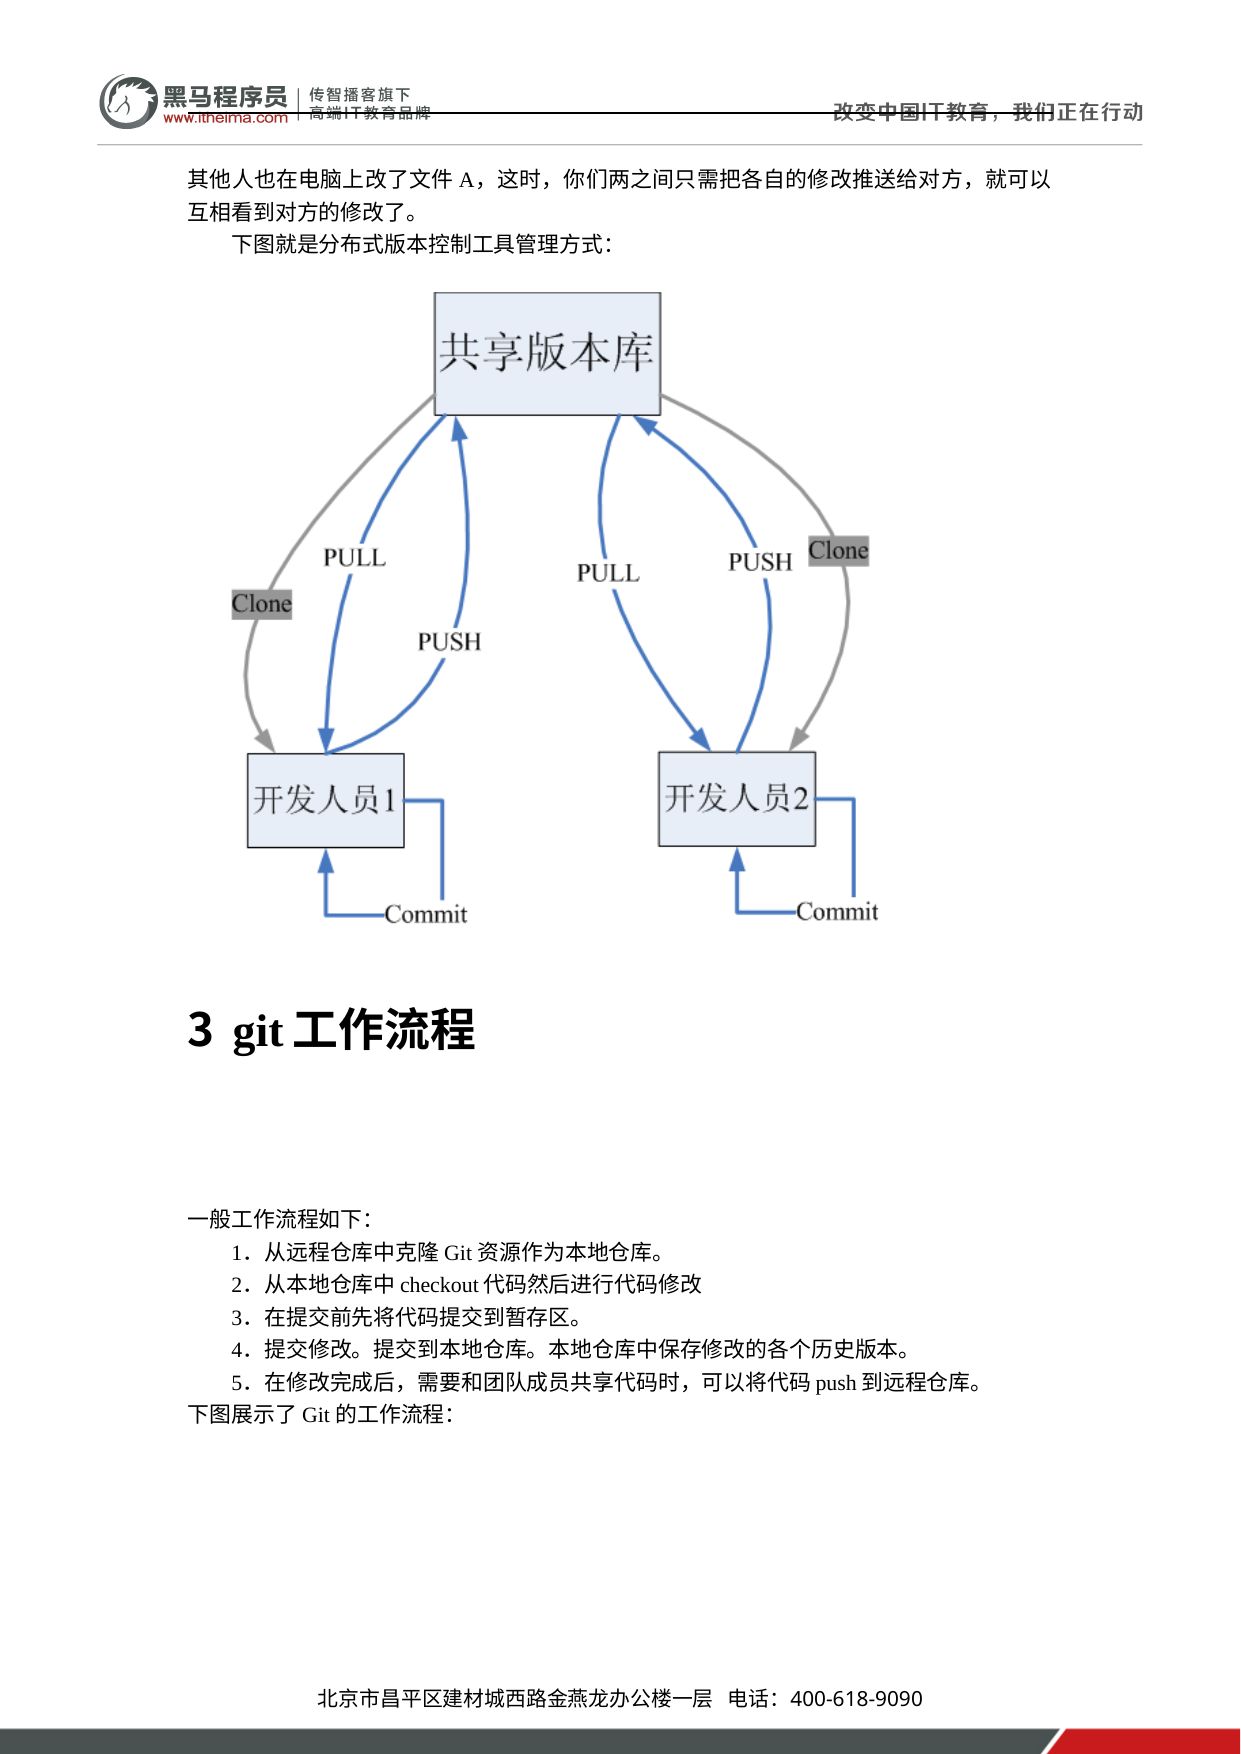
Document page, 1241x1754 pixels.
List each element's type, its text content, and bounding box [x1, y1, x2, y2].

picture [0, 3, 1241, 153]
text 下图展示了 Git 的工作流程： [187, 1397, 1053, 1429]
list 在提交前先将代码提交到暂存区。 [187, 1299, 1053, 1332]
list 在修改完成后，需要和团队成员共享代码时，可以将代码push到远程仓库。 [187, 1364, 1053, 1397]
picture [231, 292, 879, 930]
list 提交修改。提交到本地仓库。本地仓库中保存修改的各个历史版本。 [187, 1332, 1053, 1364]
list 从本地仓库中checkout代码然后进行代码修改 [187, 1267, 1053, 1299]
text 下图就是分布式版本控制工具管理方式： [187, 227, 1053, 259]
subtitle git工作流程 [187, 977, 1053, 1075]
picture [0, 1669, 1241, 1754]
text 一般工作流程如下： [187, 1202, 1053, 1234]
list 从远程仓库中克隆 Git 资源作为本地仓库。 [187, 1234, 1053, 1267]
